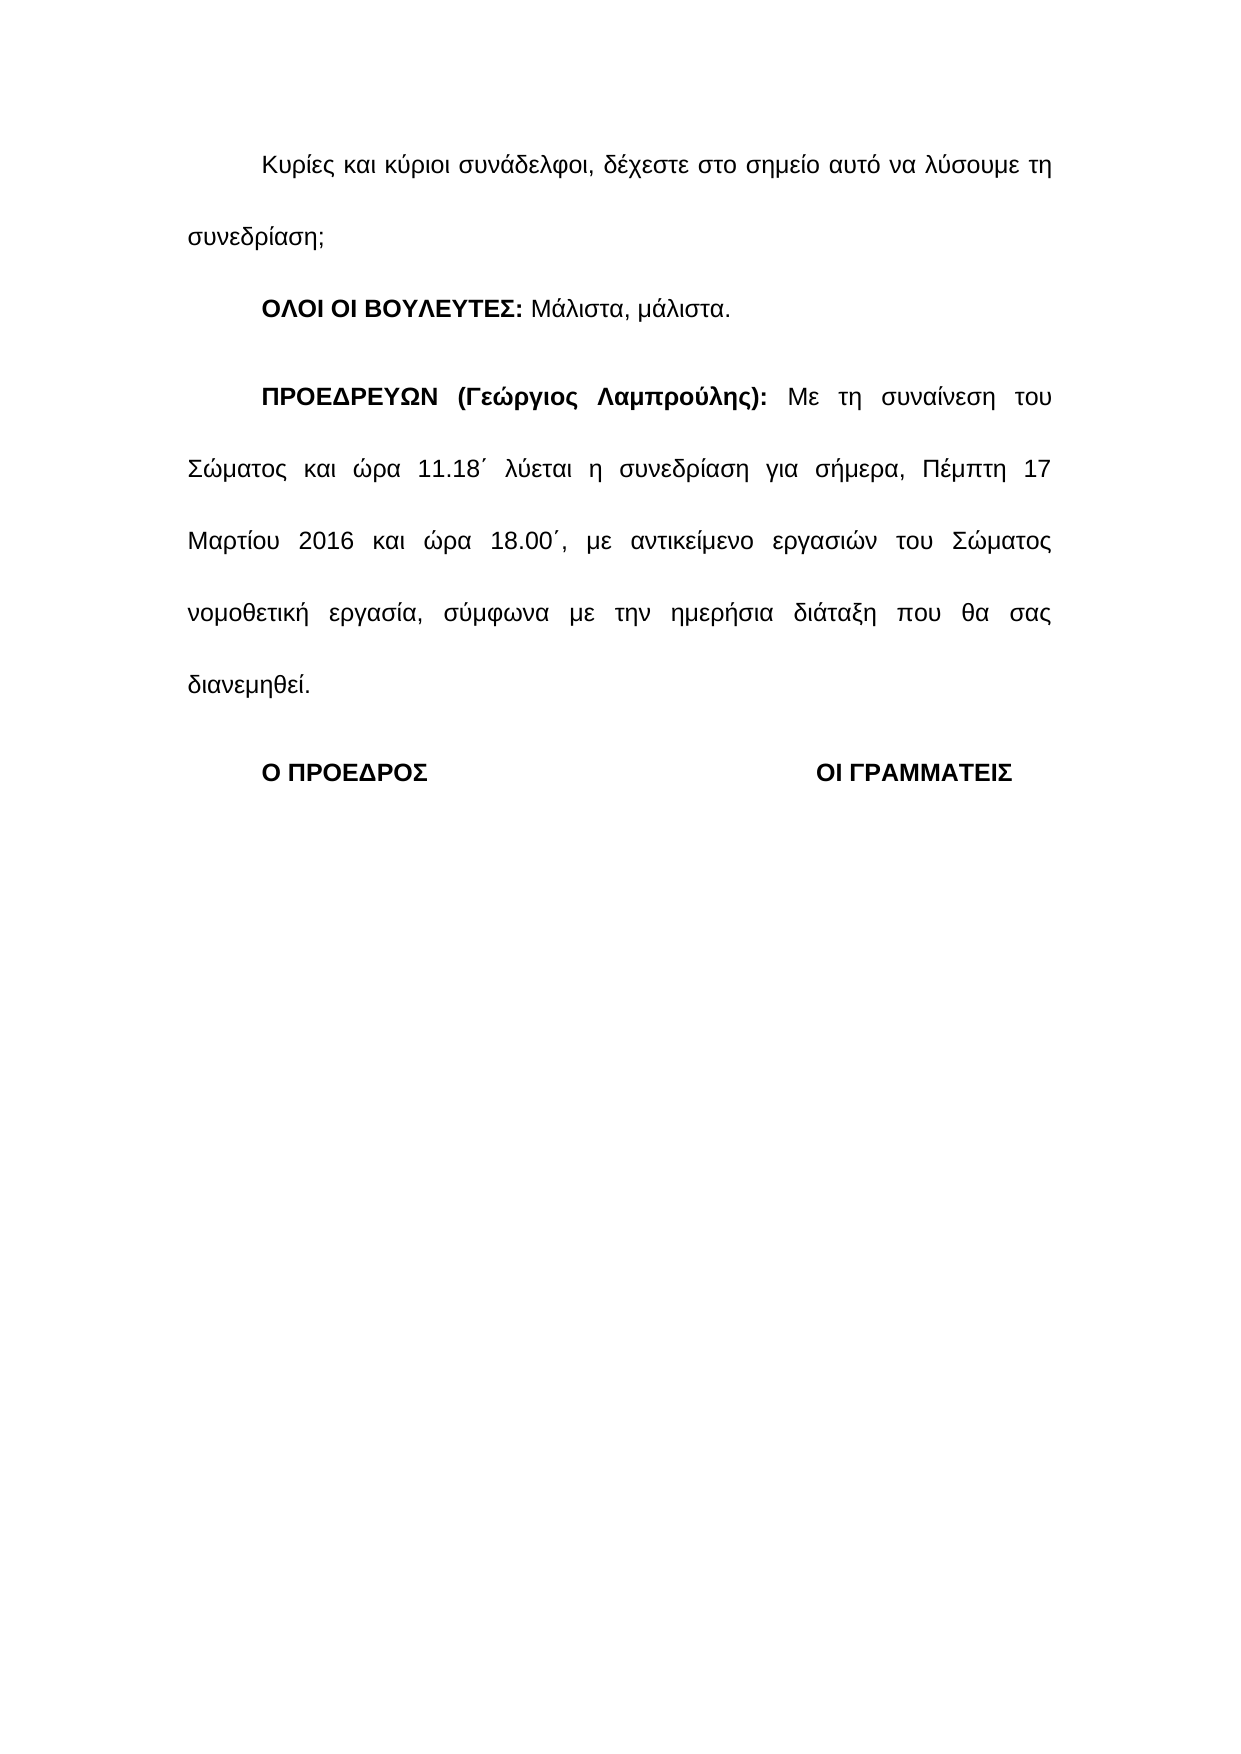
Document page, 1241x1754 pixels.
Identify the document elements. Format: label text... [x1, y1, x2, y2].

text Κυρίες και κύριοι συνάδελφοι, δέχεστε στο σημείο αυτό να λύσουμε τη συνεδρίαση; [187, 150, 1053, 251]
text ΠΡΟΕΔΡΕΥΩΝ (Γεώργιος Λαμπρούλης): Με τη συναίνεση του Σώματος και ώρα 11.18΄ λύεται η συνεδρίαση για σήμερα, Πέμπτη 17 Μαρτίου 2016 και ώρα 18.00΄, με αντικείμενο εργασιών του Σώματος νομοθετική εργασία, σύμφωνα με την ημερήσια διάταξη που θα σας διανεμηθεί. [187, 382, 1053, 698]
text Ο ΠΡΟΕΔΡΟΣ ΟΙ ΓΡΑΜΜΑΤΕΙΣ [187, 758, 1053, 787]
text ΟΛΟΙ ΟΙ ΒΟΥΛΕΥΤΕΣ: Μάλιστα, μάλιστα. [187, 294, 1053, 322]
